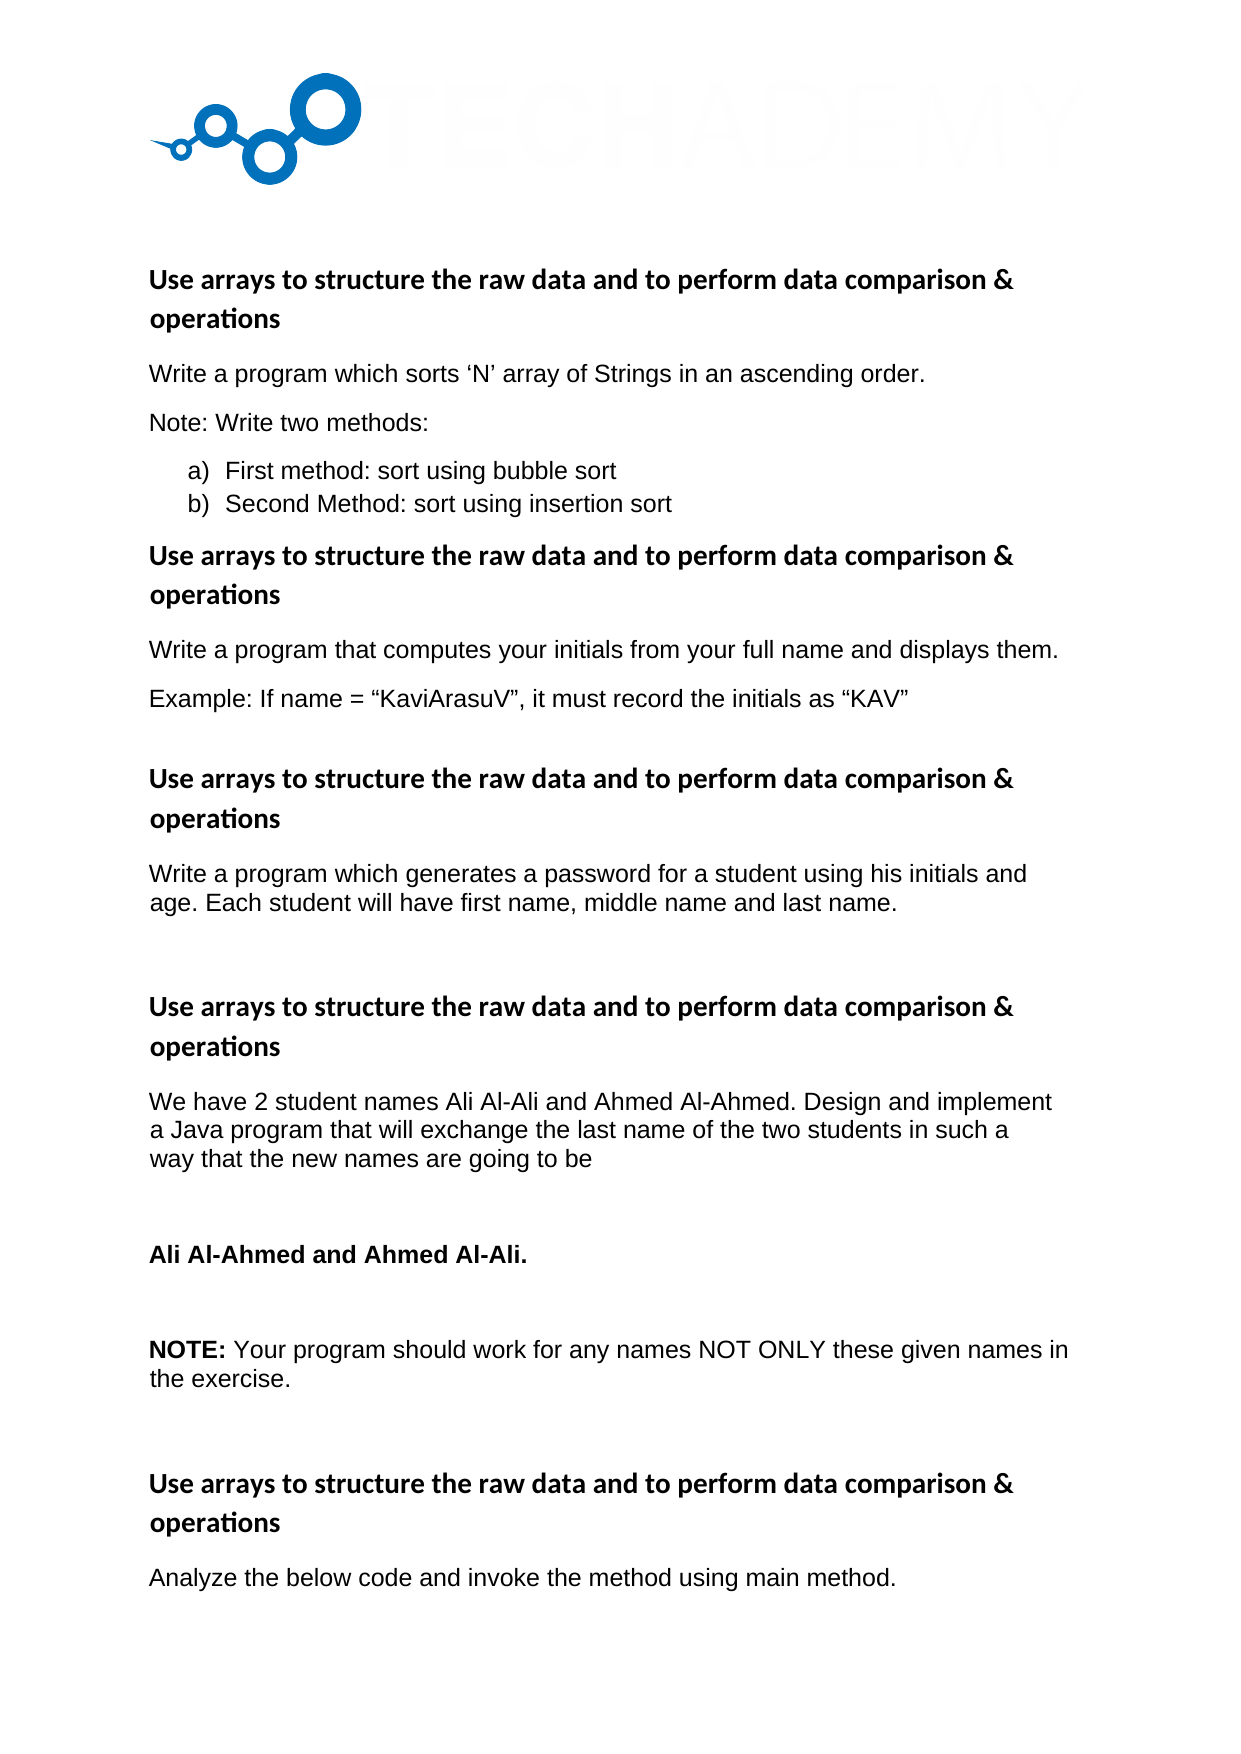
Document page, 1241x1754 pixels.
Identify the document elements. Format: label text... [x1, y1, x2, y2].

list Second Method: sort using insertion sort [187, 489, 1089, 518]
text Note: Write two methods: [148, 408, 1089, 436]
text NOTE: Your program should work for any names NOT ONLY these given names in the exercise. [148, 1335, 1089, 1393]
subtitle Use arrays to structure the raw data and to perform data comparison & operations [148, 537, 1084, 612]
text Write a program which sorts ‘N’ array of Strings in an ascending order. [148, 359, 1089, 388]
text Ali Al-Ahmed and Ahmed Al-Ali. [148, 1240, 1092, 1269]
text Write a program that computes your initials from your full name and displays them. [148, 635, 1089, 664]
subtitle Use arrays to structure the raw data and to perform data comparison & operations [148, 261, 1084, 336]
list First method: sort using bubble sort [187, 456, 1089, 485]
subtitle Use arrays to structure the raw data and to perform data comparison & operations [148, 761, 1084, 835]
text Example: If name = “KaviArasuV”, it must record the initials as “KAV” [148, 683, 1089, 712]
subtitle Use arrays to structure the raw data and to perform data comparison & operations [148, 1465, 1084, 1540]
subtitle Use arrays to structure the raw data and to perform data comparison & operations [148, 988, 1084, 1063]
text Write a program which generates a password for a student using his initials and age. Each student will have first name, middle name and last name. [148, 859, 1055, 916]
picture [148, 73, 1089, 185]
text Analyze the below code and invoke the method using main method. [148, 1563, 1089, 1592]
text We have 2 student names Ali Al-Ali and Ahmed Al-Ahmed. Design and implement a Java program that will exchange the last name of the two students in such a way that the new names are going to be [148, 1086, 1055, 1173]
